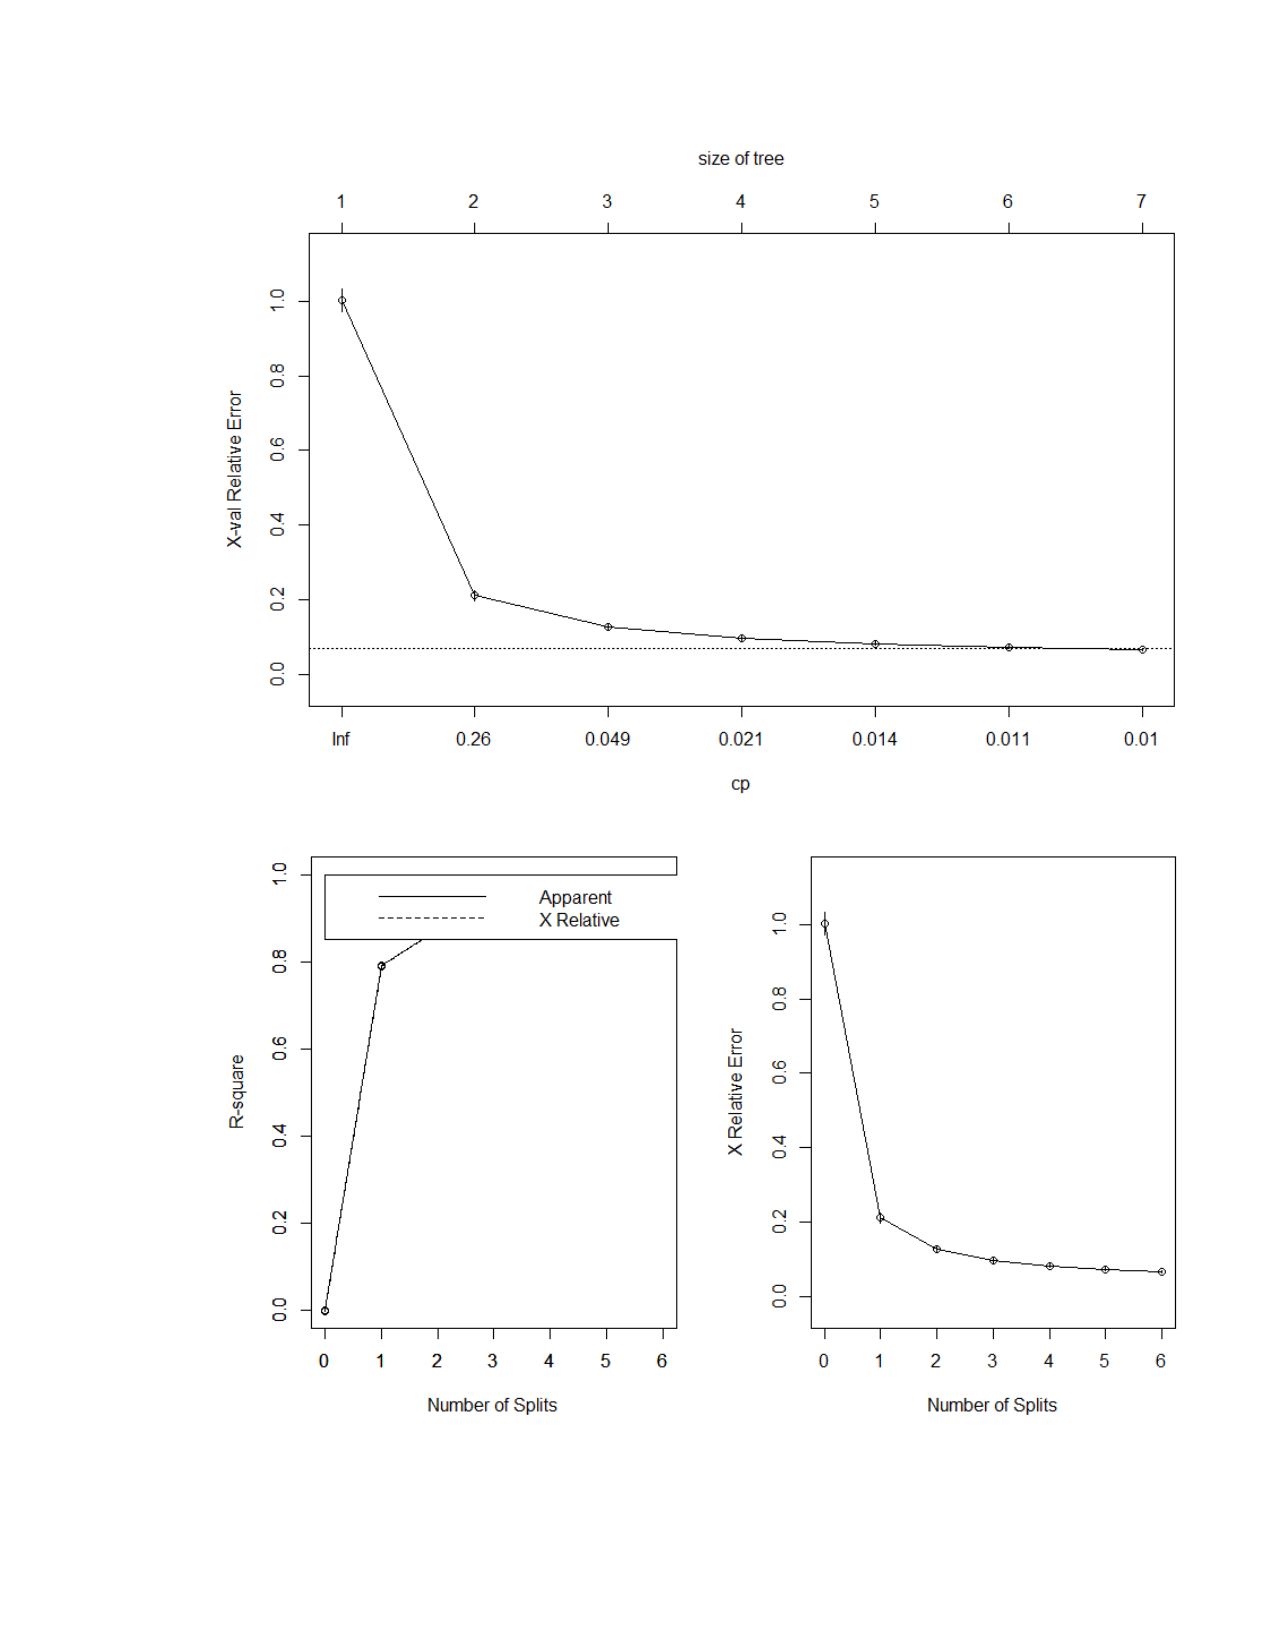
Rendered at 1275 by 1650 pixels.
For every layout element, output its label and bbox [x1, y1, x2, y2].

picture [225, 818, 1200, 1433]
picture [225, 150, 1200, 800]
